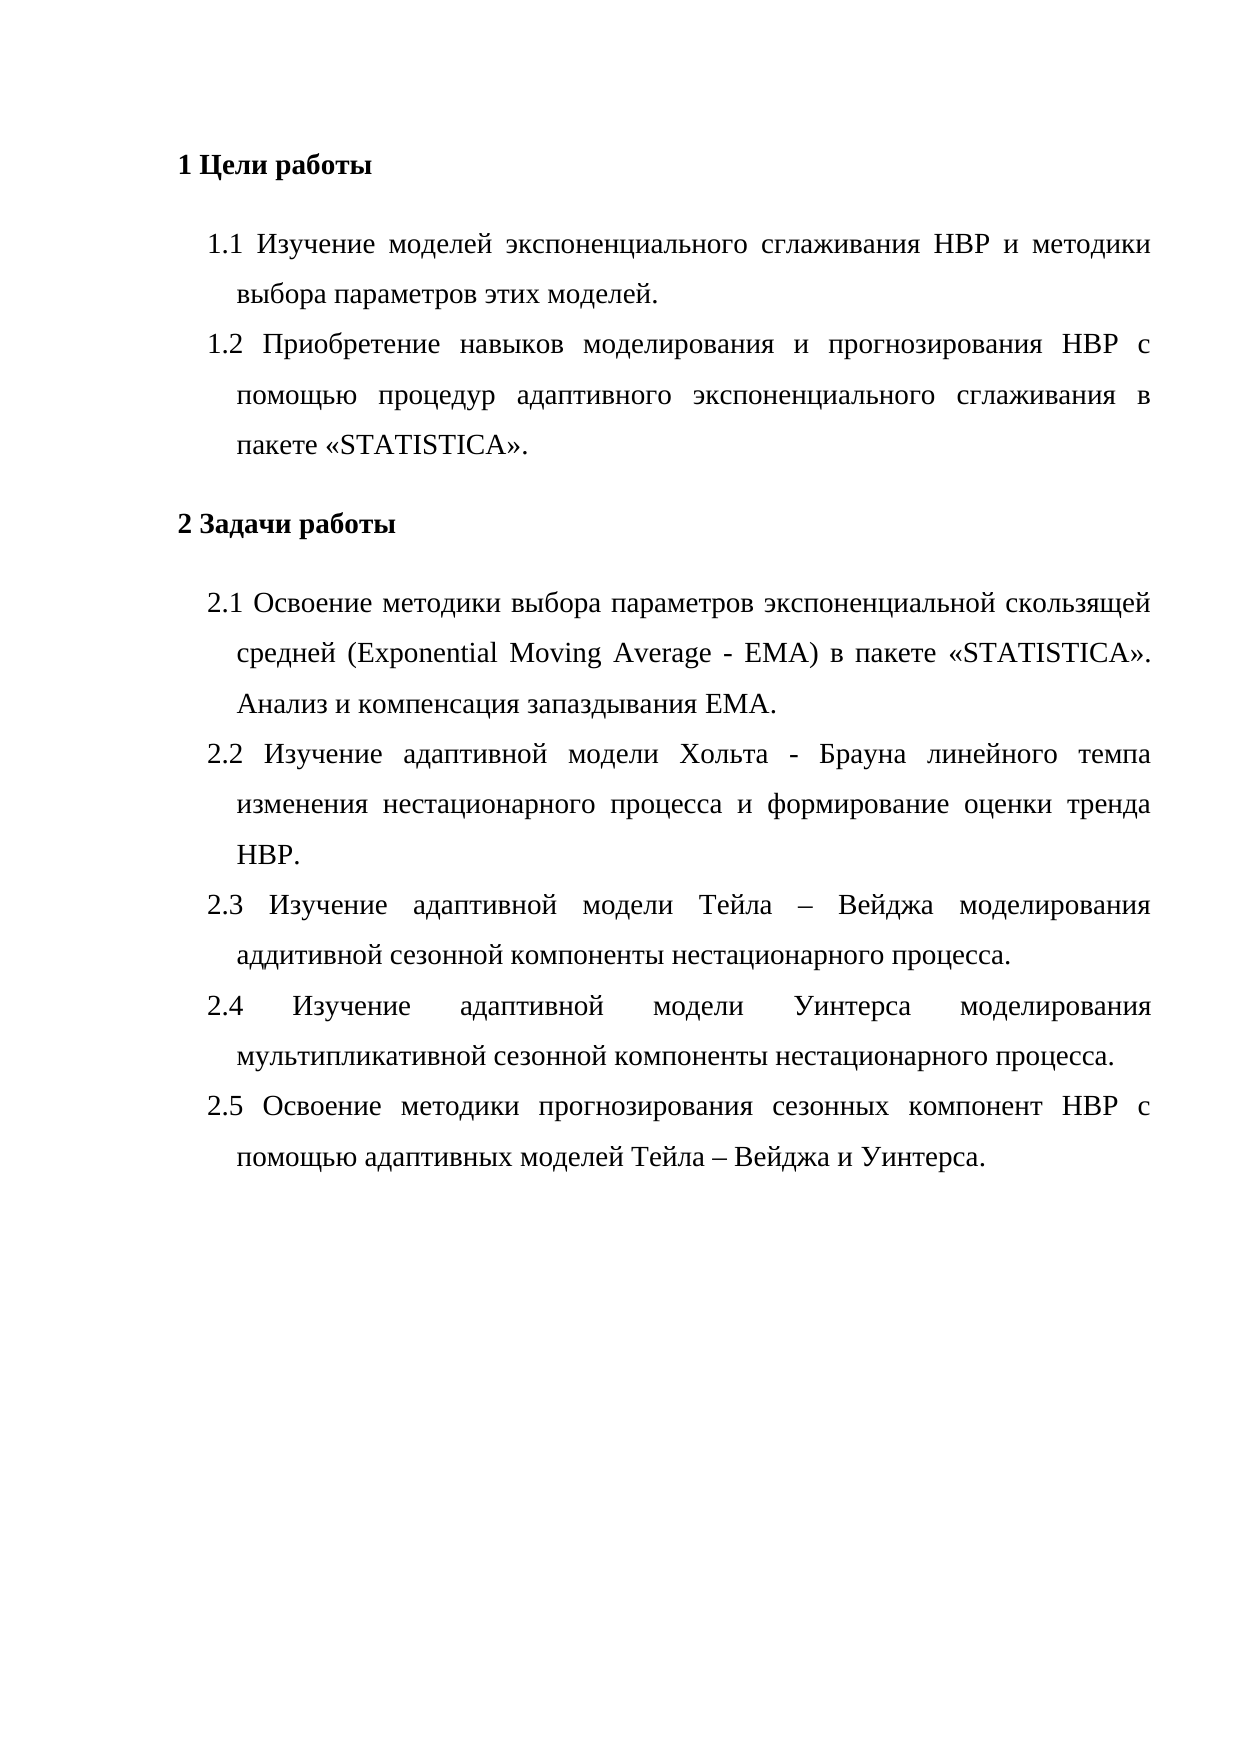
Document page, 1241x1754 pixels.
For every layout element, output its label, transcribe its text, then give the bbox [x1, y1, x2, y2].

text 2 Задачи работы [177, 506, 1152, 540]
text 1 Цели работы [177, 147, 1152, 180]
text 1.1 Изучение моделей экспоненциального сглаживания НВР и методики выбора параметров этих моделей. [207, 226, 1152, 310]
text 2.2 Изучение адаптивной модели Хольта - Брауна линейного темпа изменения нестационарного процесса и формирование оценки тренда НВР. [207, 736, 1152, 870]
text 2.3 Изучение адаптивной модели Тейла – Вейджа моделирования аддитивной сезонной компоненты нестационарного процесса. [207, 887, 1152, 971]
text 1.2 Приобретение навыков моделирования и прогнозирования НВР с помощью процедур адаптивного экспоненциального сглаживания в пакете «STATISTICA». [207, 327, 1152, 461]
text 2.4 Изучение адаптивной модели Уинтерса моделирования мультипликативной сезонной компоненты нестационарного процесса. [207, 988, 1152, 1072]
text 2.1 Освоение методики выбора параметров экспоненциальной скользящей средней (Exponential Moving Average - EMA) в пакете «STATISTICA». Анализ и компенсация запаздывания EMA. [207, 585, 1152, 719]
text 2.5 Освоение методики прогнозирования сезонных компонент НВР с помощью адаптивных моделей Тейла – Вейджа и Уинтерса. [207, 1088, 1152, 1172]
